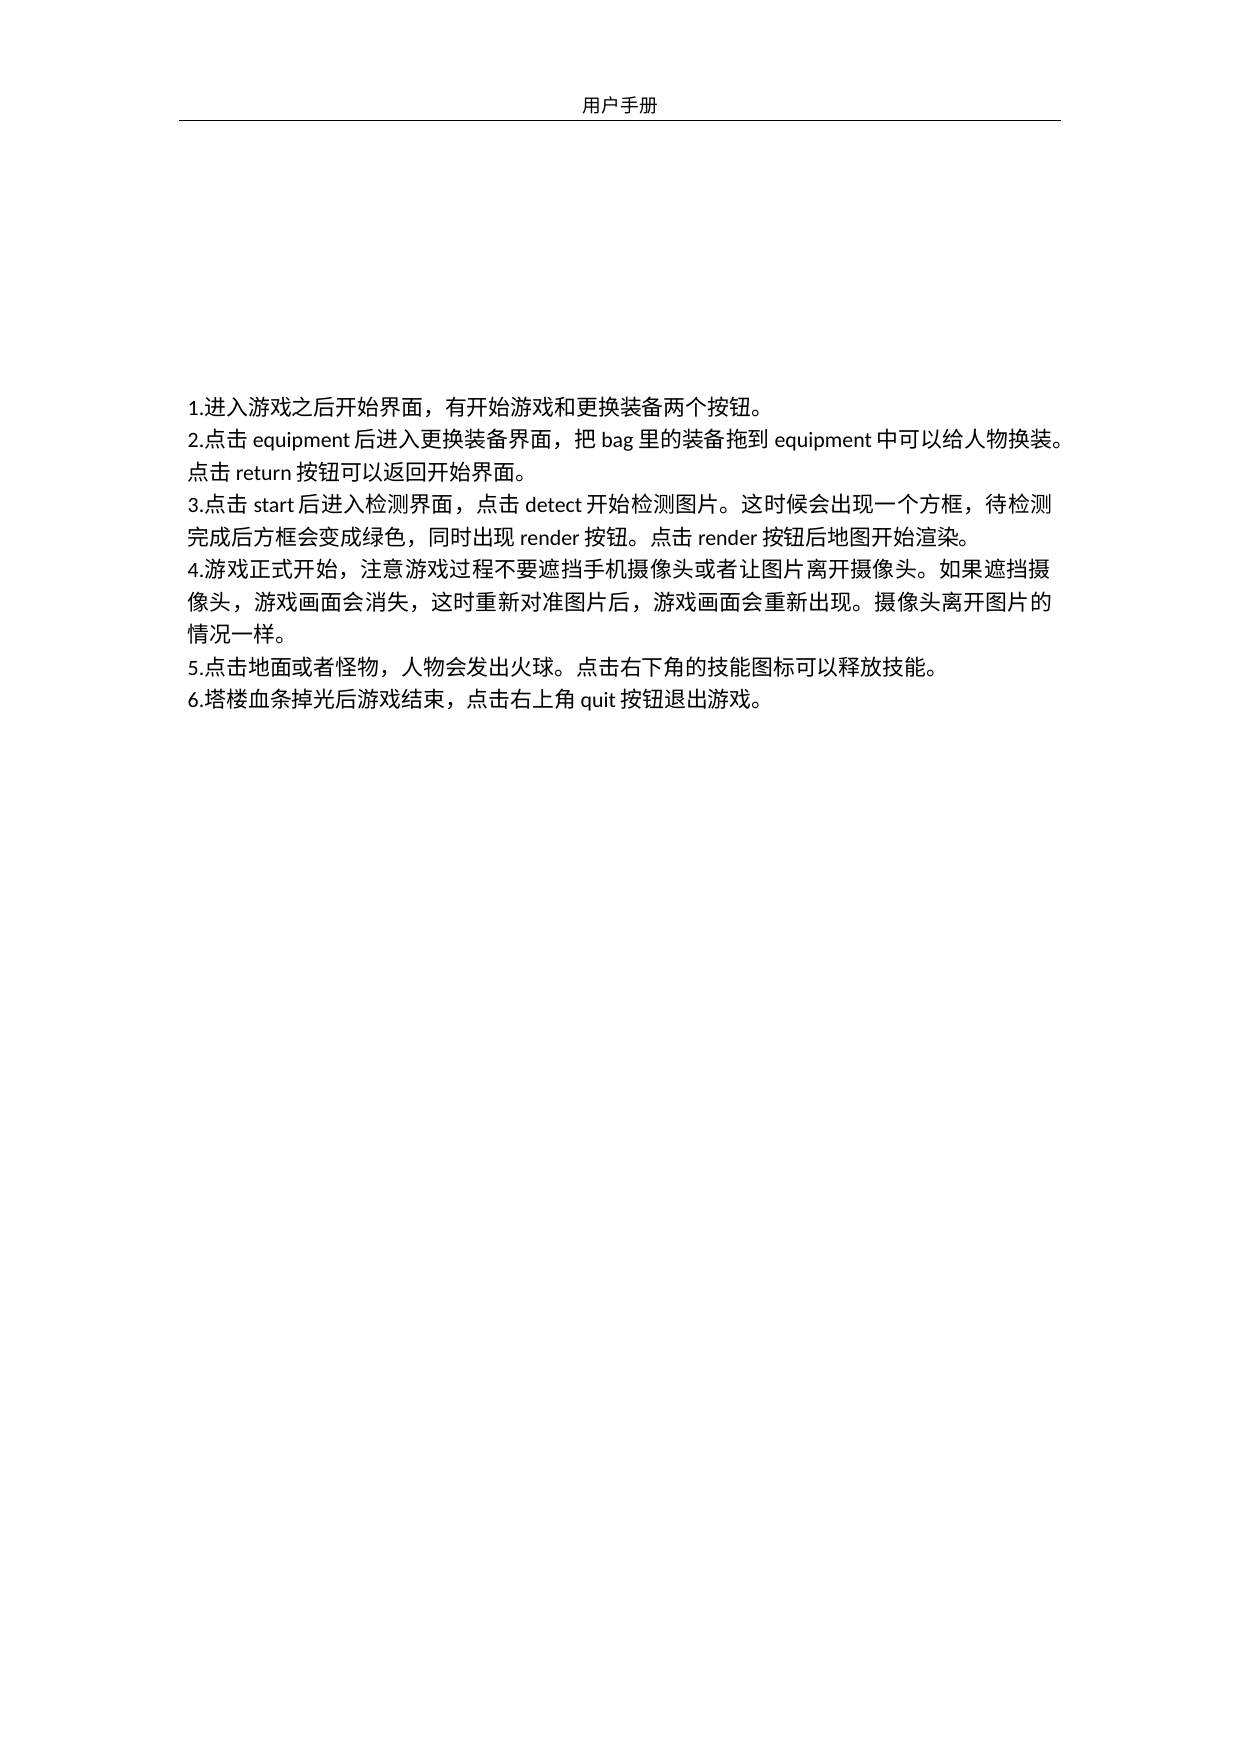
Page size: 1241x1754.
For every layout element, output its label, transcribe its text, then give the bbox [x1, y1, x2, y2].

text 5.点击地面或者怪物，人物会发出火球。点击右下角的技能图标可以释放技能。 [187, 649, 1053, 682]
text 4.游戏正式开始，注意游戏过程不要遮挡手机摄像头或者让图片离开摄像头。如果遮挡摄像头，游戏画面会消失，这时重新对准图片后，游戏画面会重新出现。摄像头离开图片的情况一样。 [187, 552, 1053, 649]
text 1.进入游戏之后开始界面，有开始游戏和更换装备两个按钮。 [187, 389, 1053, 422]
text 2.点击equipment后进入更换装备界面，把bag里的装备拖到equipment中可以给人物换装。点击return按钮可以返回开始界面。 [187, 422, 1053, 487]
text 3.点击start后进入检测界面，点击detect开始检测图片。这时候会出现一个方框，待检测完成后方框会变成绿色，同时出现render按钮。点击render按钮后地图开始渲染。 [187, 487, 1053, 552]
text 6.塔楼血条掉光后游戏结束，点击右上角quit按钮退出游戏。 [187, 682, 1053, 714]
